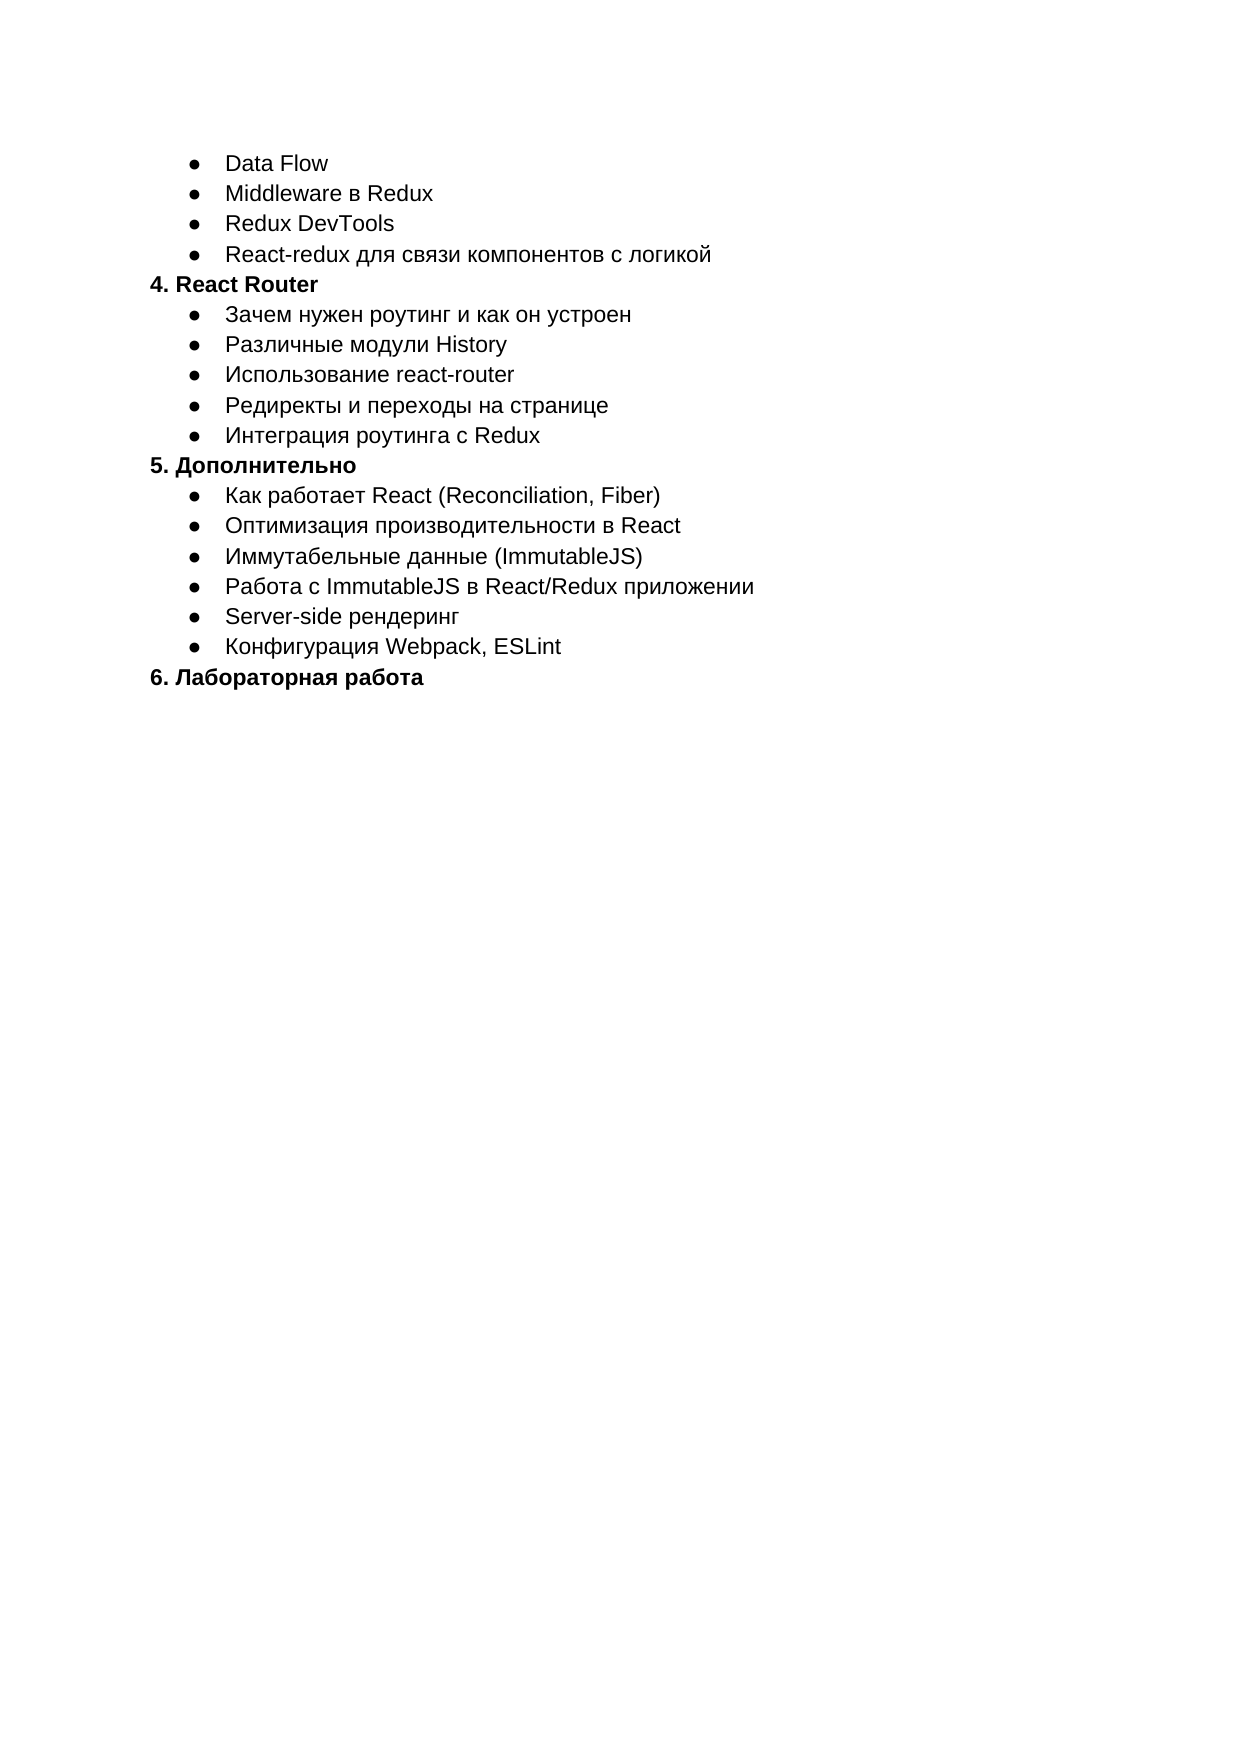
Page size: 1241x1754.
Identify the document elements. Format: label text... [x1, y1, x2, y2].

list Data Flow [187, 150, 1090, 176]
list Как работает React (Reconciliation, Fiber) [187, 482, 1090, 509]
text 6. Лабораторная работа [150, 663, 1090, 690]
list Server-side рендеринг [187, 603, 1090, 629]
list Интеграция роутинга с Redux [187, 422, 1090, 448]
list Редиректы и переходы на странице [187, 392, 1090, 418]
list Конфигурация Webpack, ESLint [187, 633, 1090, 660]
list Оптимизация производительности в React [187, 512, 1090, 539]
text 4. React Router [150, 271, 1090, 297]
list Middleware в Redux [187, 180, 1090, 207]
list Использование react-router [187, 361, 1090, 388]
list Redux DevTools [187, 210, 1090, 237]
list Различные модули History [187, 331, 1090, 358]
list Иммутабельные данные (ImmutableJS) [187, 543, 1090, 569]
list React-redux для связи компонентов с логикой [187, 241, 1090, 267]
text 5. Дополнительно [150, 452, 1090, 478]
list Работа с ImmutableJS в React/Redux приложении [187, 573, 1090, 599]
list Зачем нужен роутинг и как он устроен [187, 301, 1090, 327]
